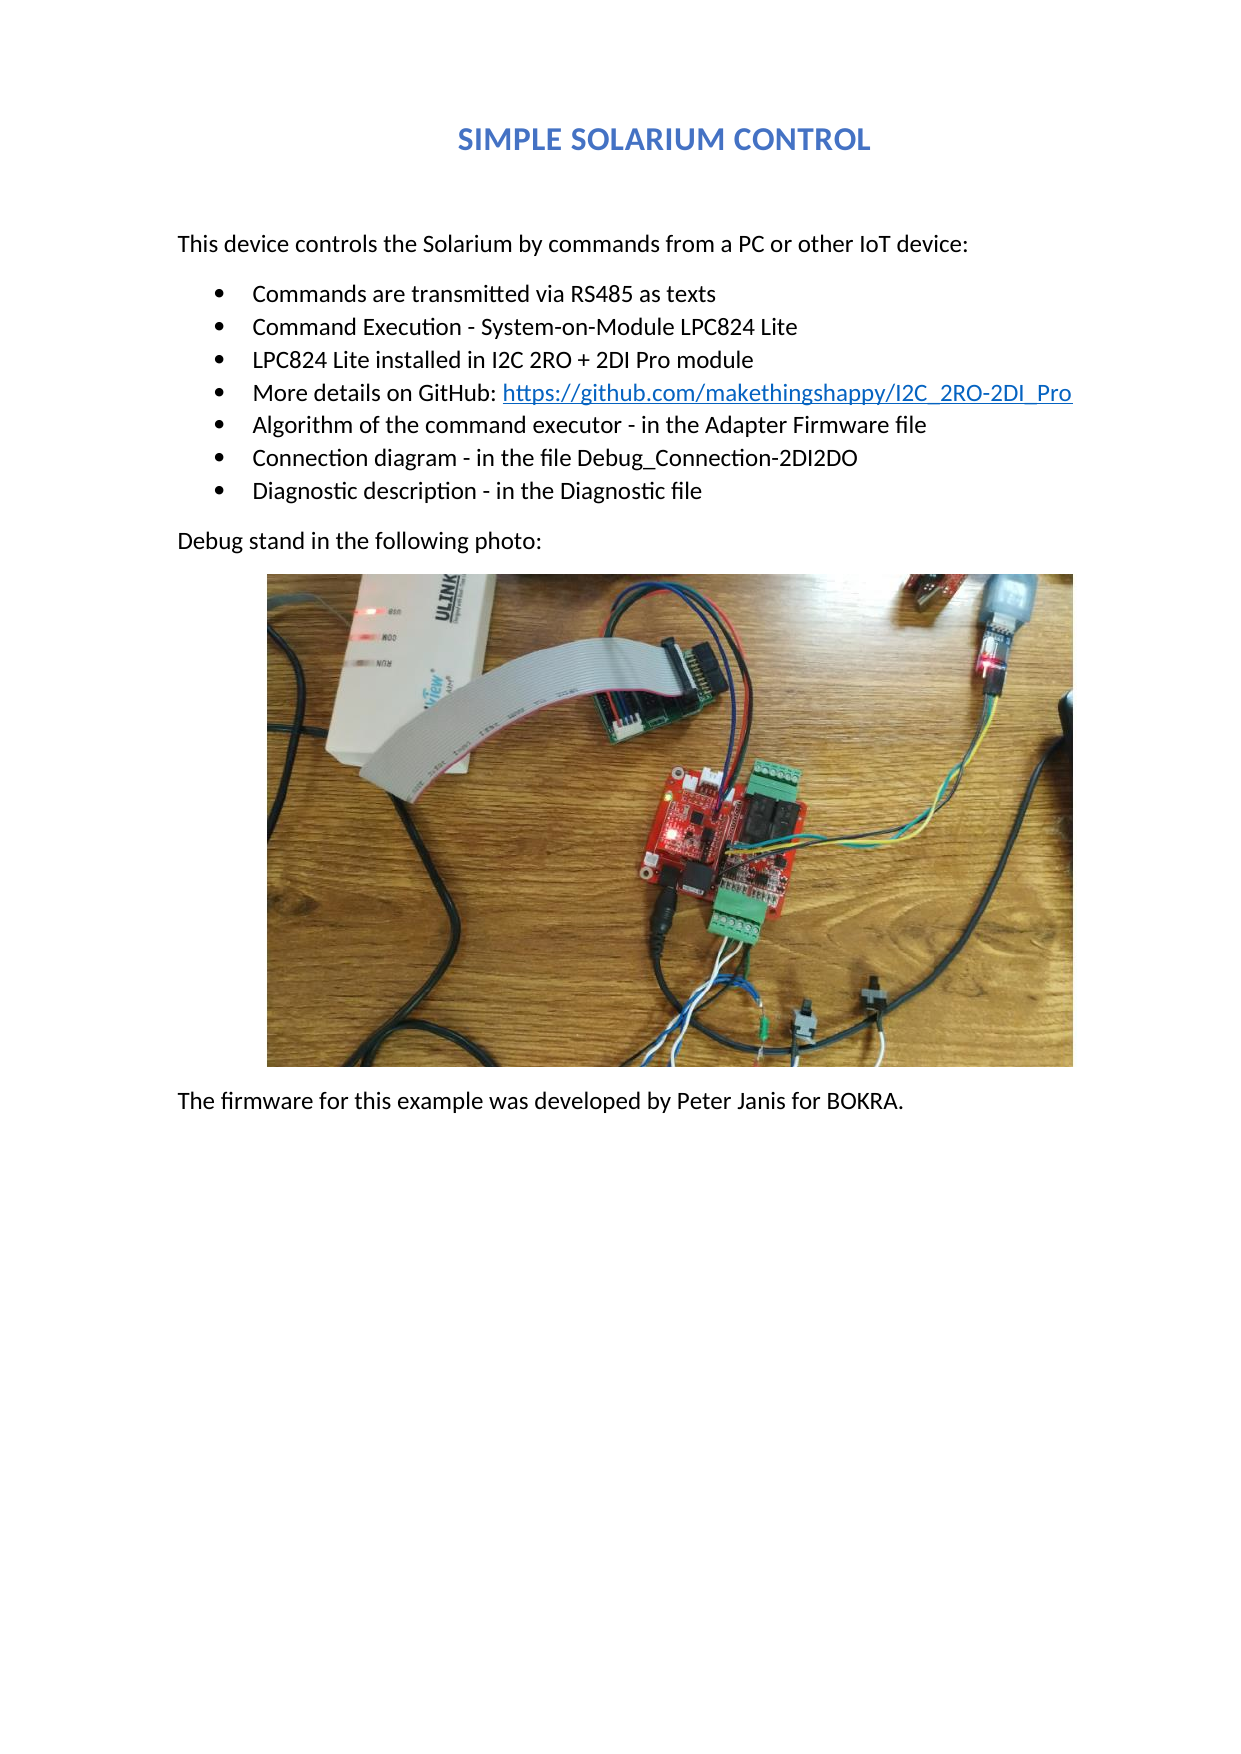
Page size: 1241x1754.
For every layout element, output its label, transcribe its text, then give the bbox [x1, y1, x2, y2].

list Commands are transmitted via RS485 as texts [215, 278, 1152, 308]
list Diagnostic description - in the Diagnostic file [215, 475, 1152, 506]
list Command Execution - System-on-Module LPC824 Lite [215, 311, 1152, 341]
list LPC824 Lite installed in I2C 2RO + 2DI Pro module [215, 344, 1152, 374]
text Debug stand in the following photo: [177, 525, 1152, 556]
text This device controls the Solarium by commands from a PC or other IoT device: [177, 228, 1152, 259]
picture [251, 574, 1078, 1067]
text The firmware for this example was developed by Peter Janis for BOKRA. [177, 1085, 1152, 1116]
list More details on GitHub: https://github.com/makethingshappy/I2C_2RO-2DI_Pro [215, 377, 1152, 407]
list Connection diagram - in the file Debug_Connection-2DI2DO [215, 442, 1152, 473]
list Algorithm of the command executor - in the Adapter Firmware file [215, 409, 1152, 440]
text SIMPLE SOLARIUM CONTROL [177, 118, 1152, 159]
